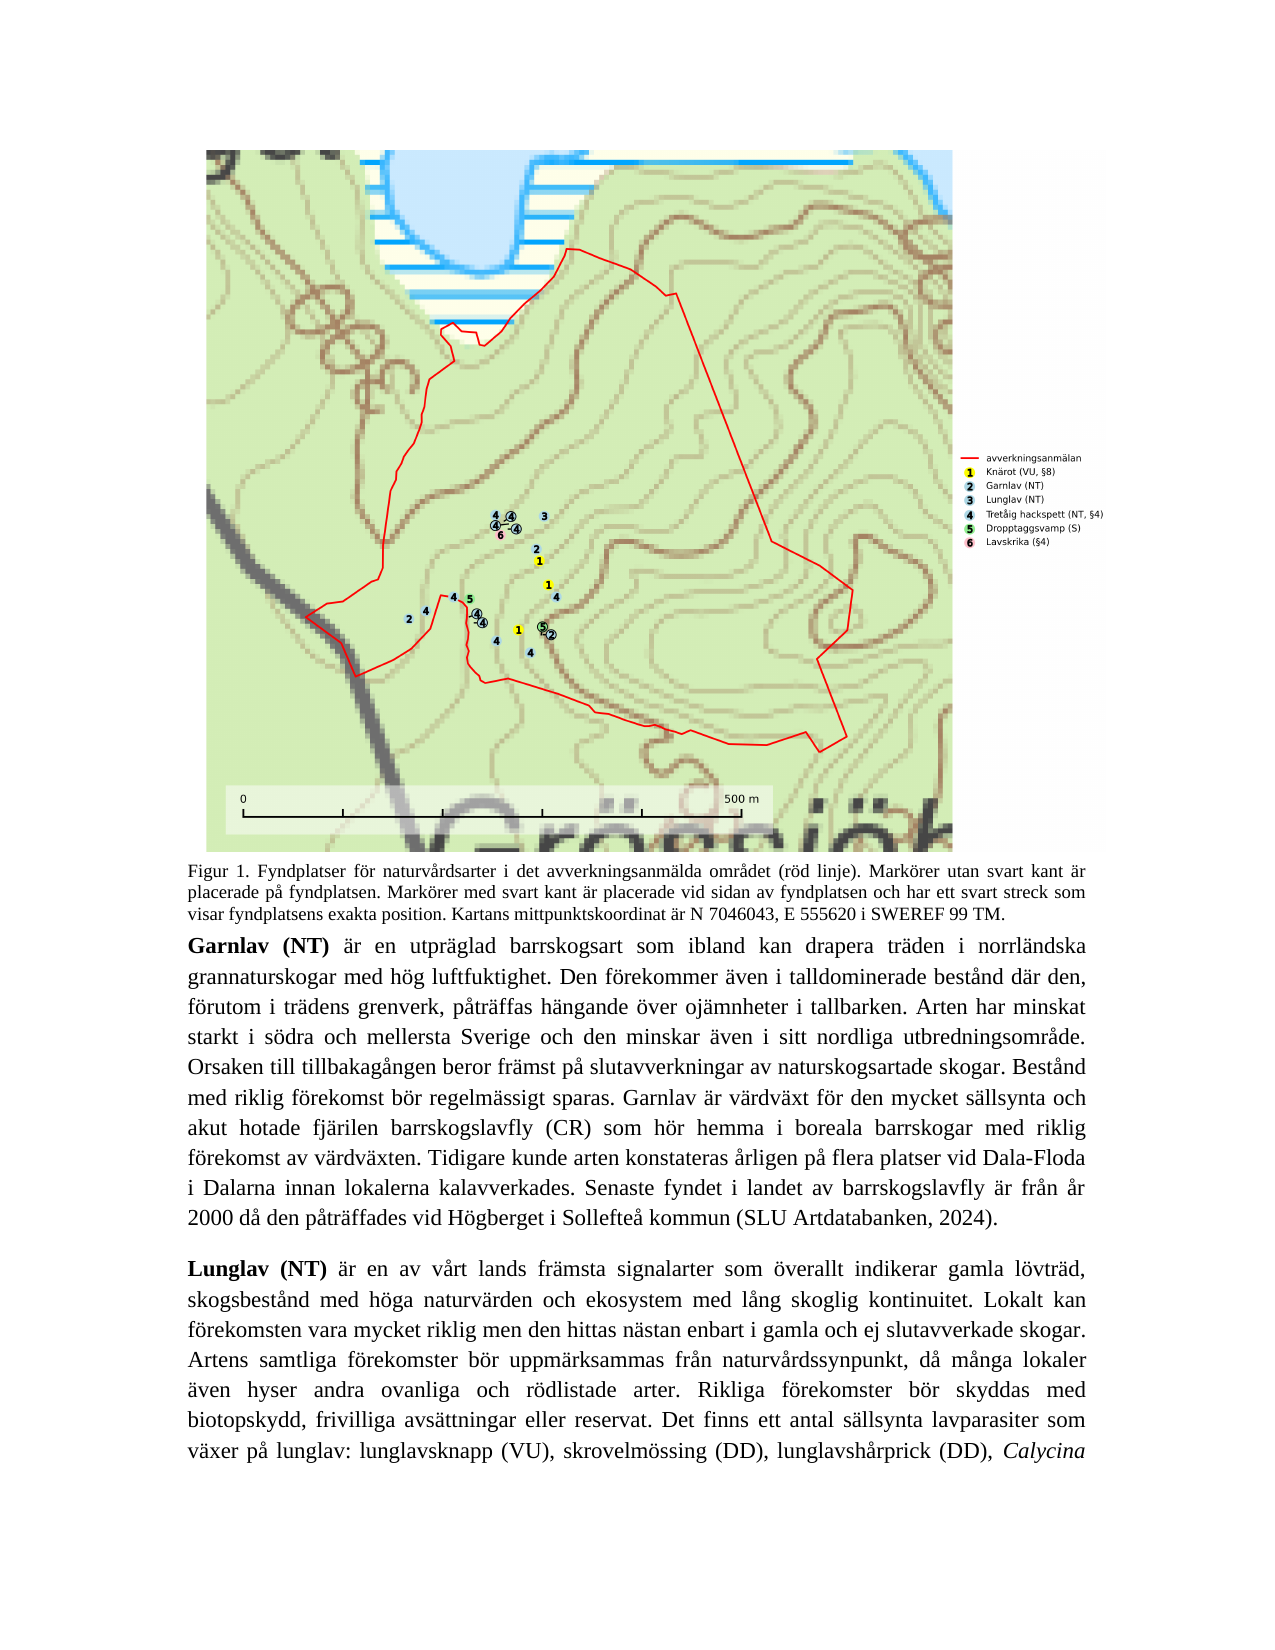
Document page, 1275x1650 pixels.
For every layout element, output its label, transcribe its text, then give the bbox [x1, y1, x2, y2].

picture [206, 150, 1107, 852]
text Garnlav (NT) är en utpräglad barrskogsart som ibland kan drapera träden i norrländska grannaturskogar med hög luftfuktighet. Den förekommer även i talldominerade bestånd där den, förutom i trädens grenverk, påträffas hängande över ojämnheter i tallbarken. Arten har minskat starkt i södra och mellersta Sverige och den minskar även i sitt nordliga utbredningsområde. Orsaken till tillbakagången beror främst på slutavverkningar av naturskogsartade skogar. Bestånd med riklig förekomst bör regelmässigt sparas. Garnlav är värdväxt för den mycket sällsynta och akut hotade fjärilen barrskogslavfly (CR) som hör hemma i boreala barrskogar med riklig förekomst av värdväxten. Tidigare kunde arten konstateras årligen på flera platser vid Dala-Floda i Dalarna innan lokalerna kalavverkades. Senaste fyndet i landet av barrskogslavfly är från år 2000 då den påträffades vid Högberget i Sollefteå kommun (SLU Artdatabanken, 2024). [187, 933, 1087, 1231]
text Figur 1. Fyndplatser för naturvårdsarter i det avverkningsanmälda området (röd linje). Markörer utan svart kant är placerade på fyndplatsen. Markörer med svart kant är placerade vid sidan av fyndplatsen och har ett svart streck som visar fyndplatsens exakta position. Kartans mittpunktskoordinat är N 7046043, E 555620 i SWEREF 99 TM. [187, 859, 1087, 924]
